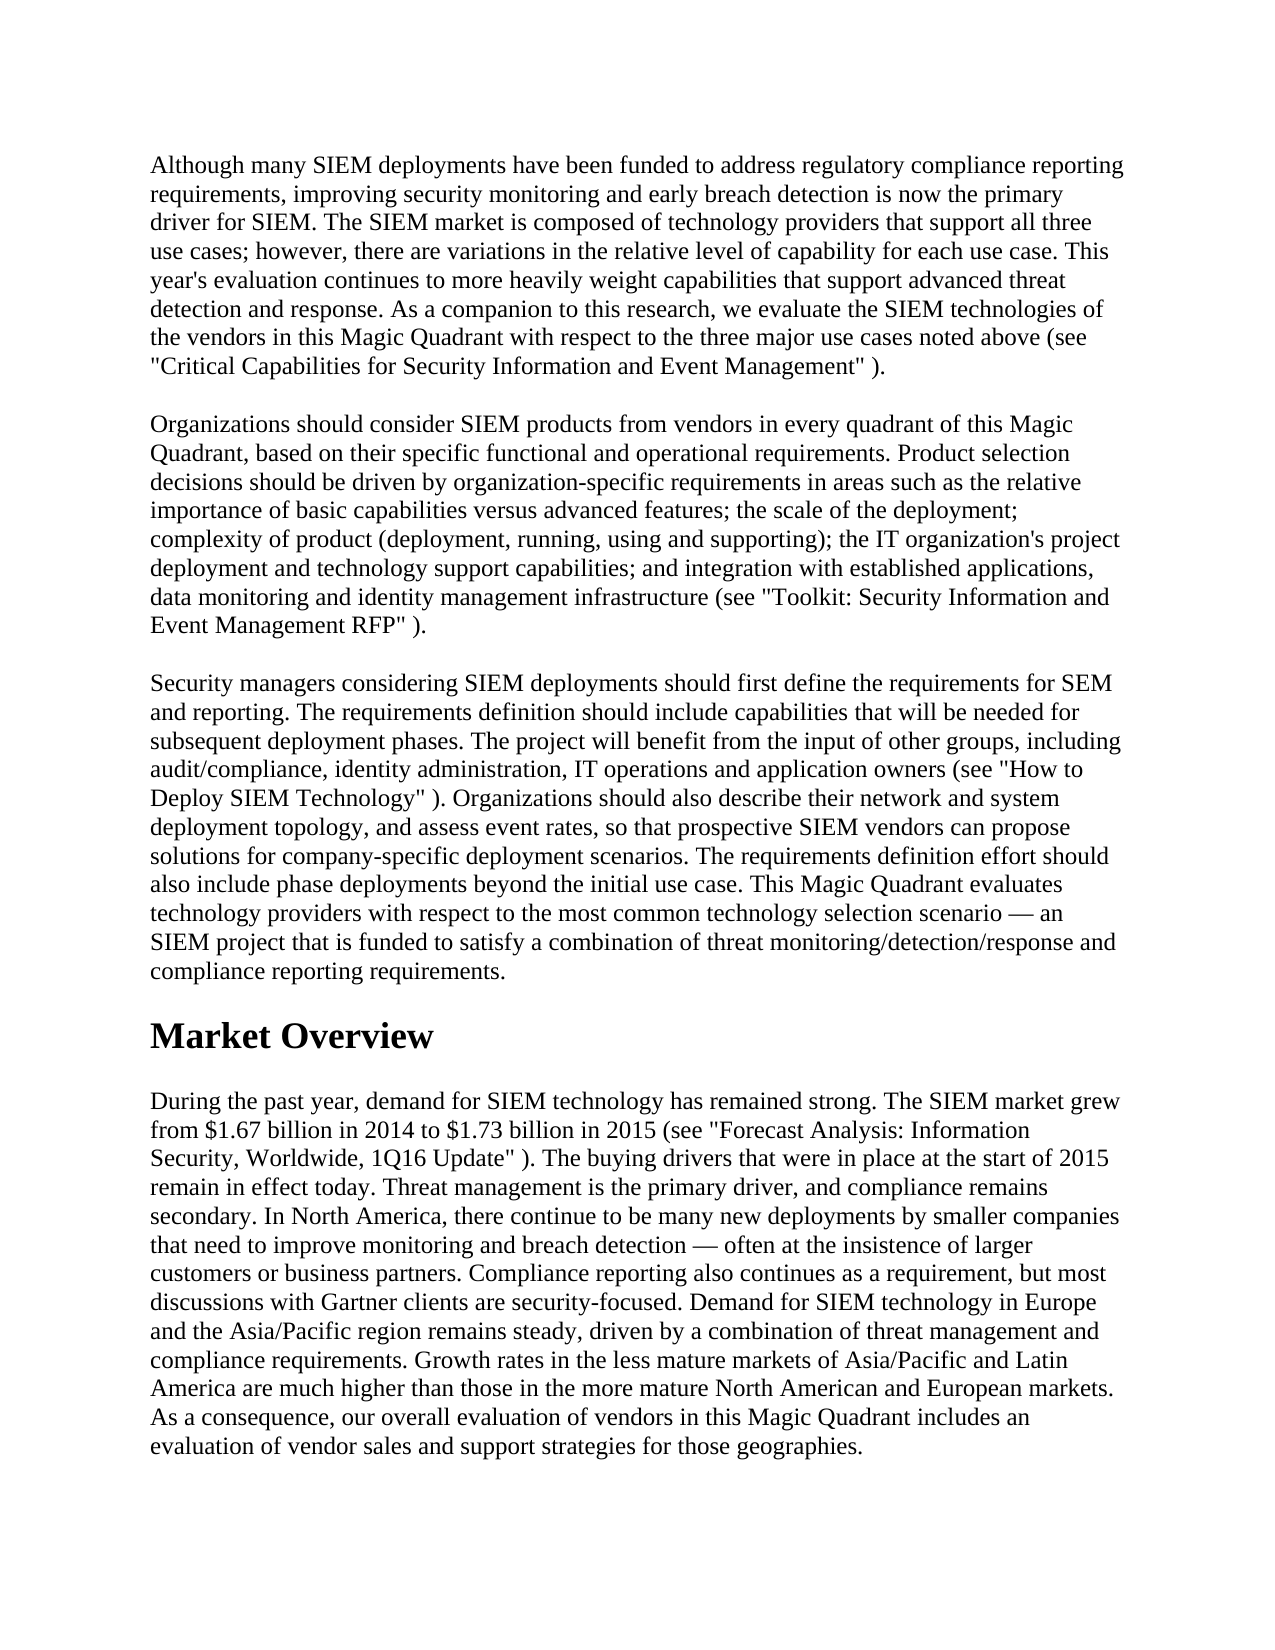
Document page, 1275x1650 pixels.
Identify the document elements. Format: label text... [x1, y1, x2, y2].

text Market Overview [150, 1014, 1125, 1057]
text Security managers considering SIEM deployments should first define the requirements for SEM and reporting. The requirements definition should include capabilities that will be needed for subsequent deployment phases. The project will benefit from the input of other groups, including audit/compliance, identity administration, IT operations and application owners (see "How to Deploy SIEM Technology" ). Organizations should also describe their network and system deployment topology, and assess event rates, so that prospective SIEM vendors can propose solutions for company-specific deployment scenarios. The requirements definition effort should also include phase deployments beyond the initial use case. This Magic Quadrant evaluates technology providers with respect to the most common technology selection scenario — an SIEM project that is funded to satisfy a combination of threat monitoring/detection/response and compliance reporting requirements. [150, 668, 1125, 984]
text Organizations should consider SIEM products from vendors in every quadrant of this Magic Quadrant, based on their specific functional and operational requirements. Product selection decisions should be driven by organization-specific requirements in areas such as the relative importance of basic capabilities versus advanced features; the scale of the deployment; complexity of product (deployment, running, using and supporting); the IT organization's project deployment and technology support capabilities; and integration with established applications, data monitoring and identity management infrastructure (see "Toolkit: Security Information and Event Management RFP" ). [150, 409, 1125, 639]
text Although many SIEM deployments have been funded to address regulatory compliance reporting requirements, improving security monitoring and early breach detection is now the primary driver for SIEM. The SIEM market is composed of technology providers that support all three use cases; however, there are variations in the relative level of capability for each use case. This year's evaluation continues to more heavily weight capabilities that support advanced threat detection and response. As a companion to this research, we evaluate the SIEM technologies of the vendors in this Magic Quadrant with respect to the three major use cases noted above (see "Critical Capabilities for Security Information and Event Management" ). [150, 150, 1125, 380]
text During the past year, demand for SIEM technology has remained strong. The SIEM market grew from $1.67 billion in 2014 to $1.73 billion in 2015 (see "Forecast Analysis: Information Security, Worldwide, 1Q16 Update" ). The buying drivers that were in place at the start of 2015 remain in effect today. Threat management is the primary driver, and compliance remains secondary. In North America, there continue to be many new deployments by smaller companies that need to improve monitoring and breach detection — often at the insistence of larger customers or business partners. Compliance reporting also continues as a requirement, but most discussions with Gartner clients are security-focused. Demand for SIEM technology in Europe and the Asia/Pacific region remains steady, driven by a combination of threat management and compliance requirements. Growth rates in the less mature markets of Asia/Pacific and Latin America are much higher than those in the more mature North American and European markets. As a consequence, our overall evaluation of vendors in this Magic Quadrant includes an evaluation of vendor sales and support strategies for those geographies. [150, 1086, 1125, 1460]
